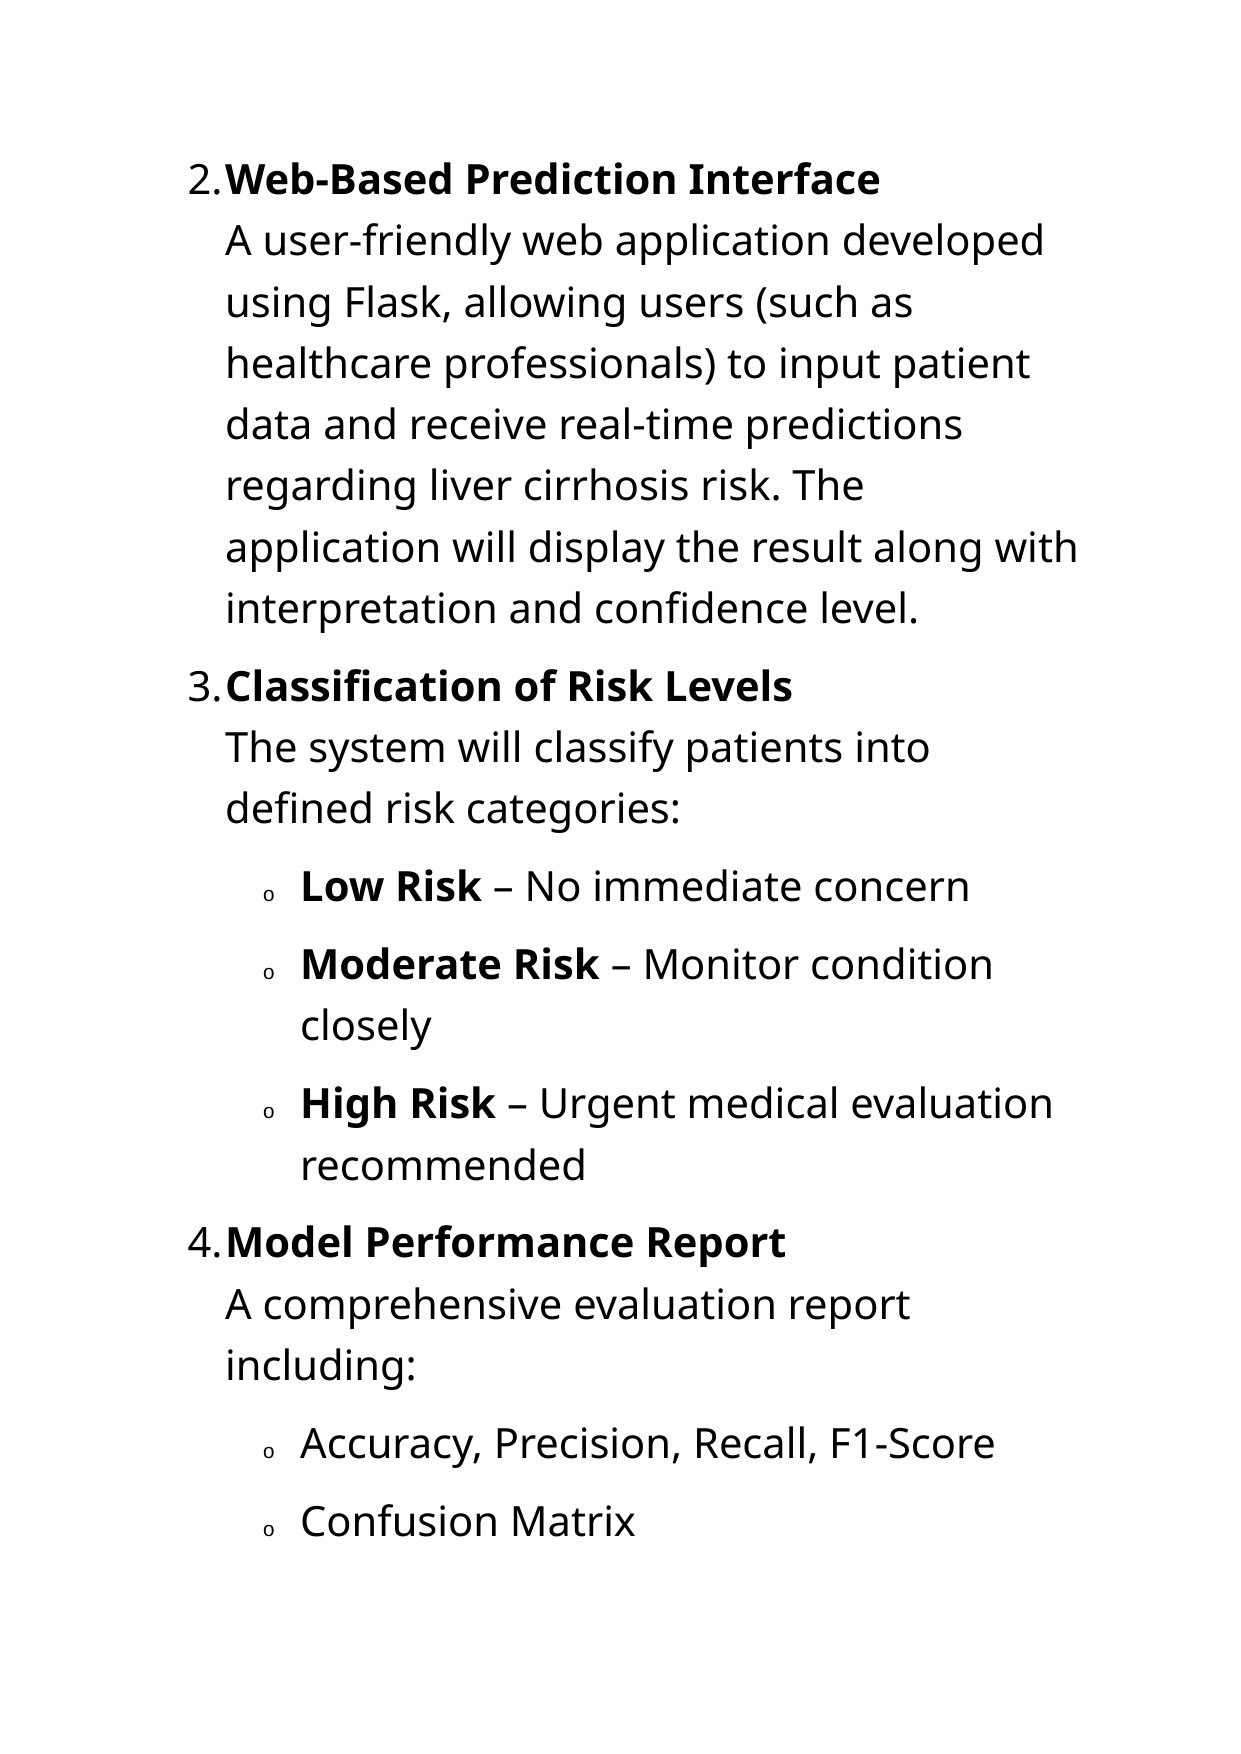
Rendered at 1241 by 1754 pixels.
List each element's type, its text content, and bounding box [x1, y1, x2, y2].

list Classification of Risk Levels The system will classify patients into defined risk categories: [187, 657, 1090, 836]
list Moderate Risk – Monitor condition closely [262, 935, 1090, 1053]
list Web-Based Prediction Interface A user-friendly web application developed using Flask, allowing users (such as healthcare professionals) to input patient data and receive real-time predictions regarding liver cirrhosis risk. The application will display the result along with interpretation and confidence level. [187, 150, 1090, 636]
list Low Risk – No immediate concern [262, 857, 1090, 914]
list Accuracy, Precision, Recall, F1-Score [262, 1414, 1090, 1471]
list Model Performance Report A comprehensive evaluation report including: [187, 1213, 1090, 1393]
list Confusion Matrix [262, 1492, 1090, 1548]
list High Risk – Urgent medical evaluation recommended [262, 1074, 1090, 1192]
